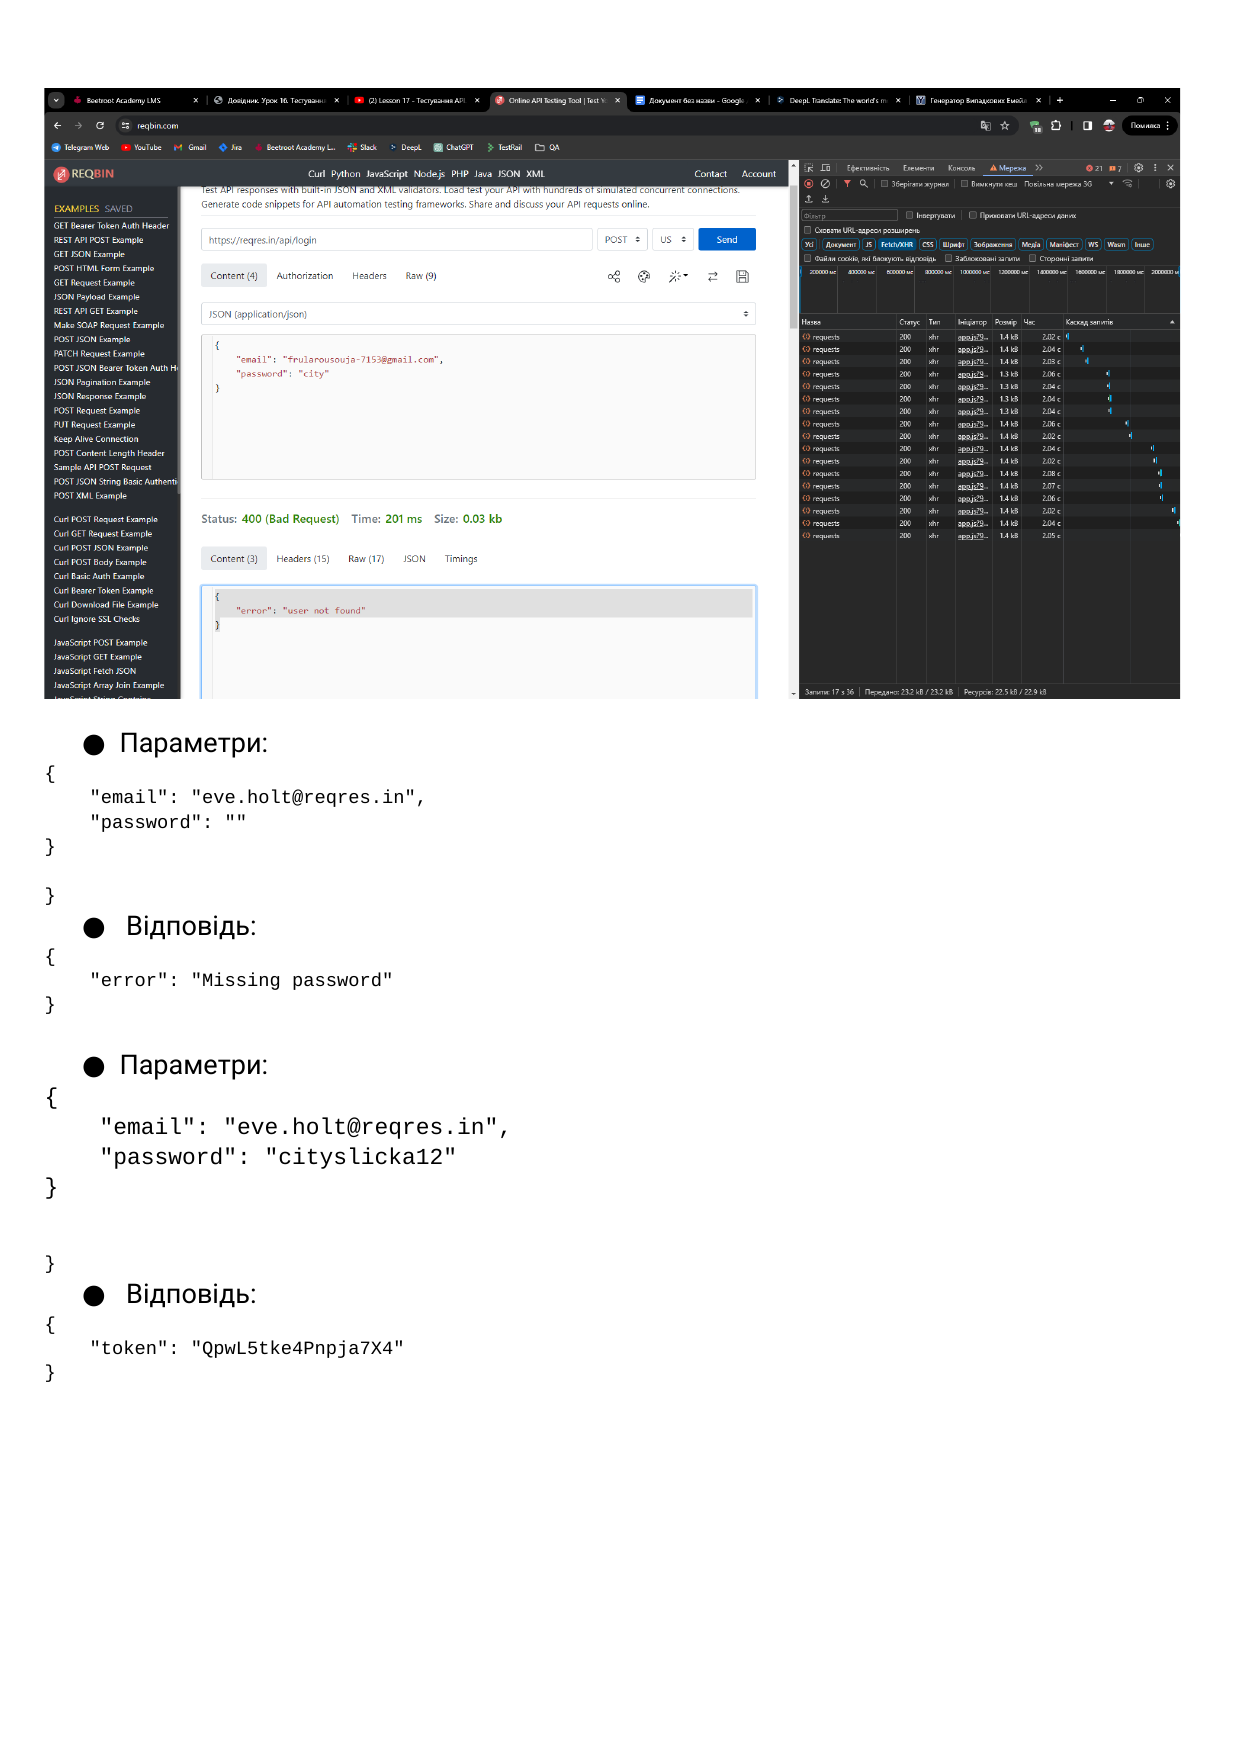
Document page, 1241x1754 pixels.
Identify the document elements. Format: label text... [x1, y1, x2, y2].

text } [44, 1175, 1180, 1201]
text } [44, 1363, 1180, 1384]
text "error": "Missing password" [44, 971, 1180, 992]
text "token": "QpwL5tke4Pnpja7X4" [44, 1339, 1180, 1360]
text } [44, 995, 1180, 1016]
text "password": "" [44, 812, 1180, 834]
text { [44, 764, 1180, 785]
text } [44, 837, 1180, 858]
text "email": "eve.holt@reqres.in", [44, 788, 1180, 809]
text "email": "eve.holt@reqres.in", [44, 1116, 1180, 1141]
text { [44, 946, 1180, 968]
list Відповідь: [82, 1278, 1180, 1310]
text } [44, 886, 1180, 907]
list Параметри: [82, 1049, 1180, 1081]
text "password": "cityslicka12" [44, 1145, 1180, 1171]
list Параметри: [82, 727, 1180, 759]
picture [44, 88, 1180, 699]
text { [44, 1086, 1180, 1112]
text { [44, 1314, 1180, 1336]
list Відповідь: [82, 910, 1180, 942]
text } [44, 1254, 1180, 1275]
